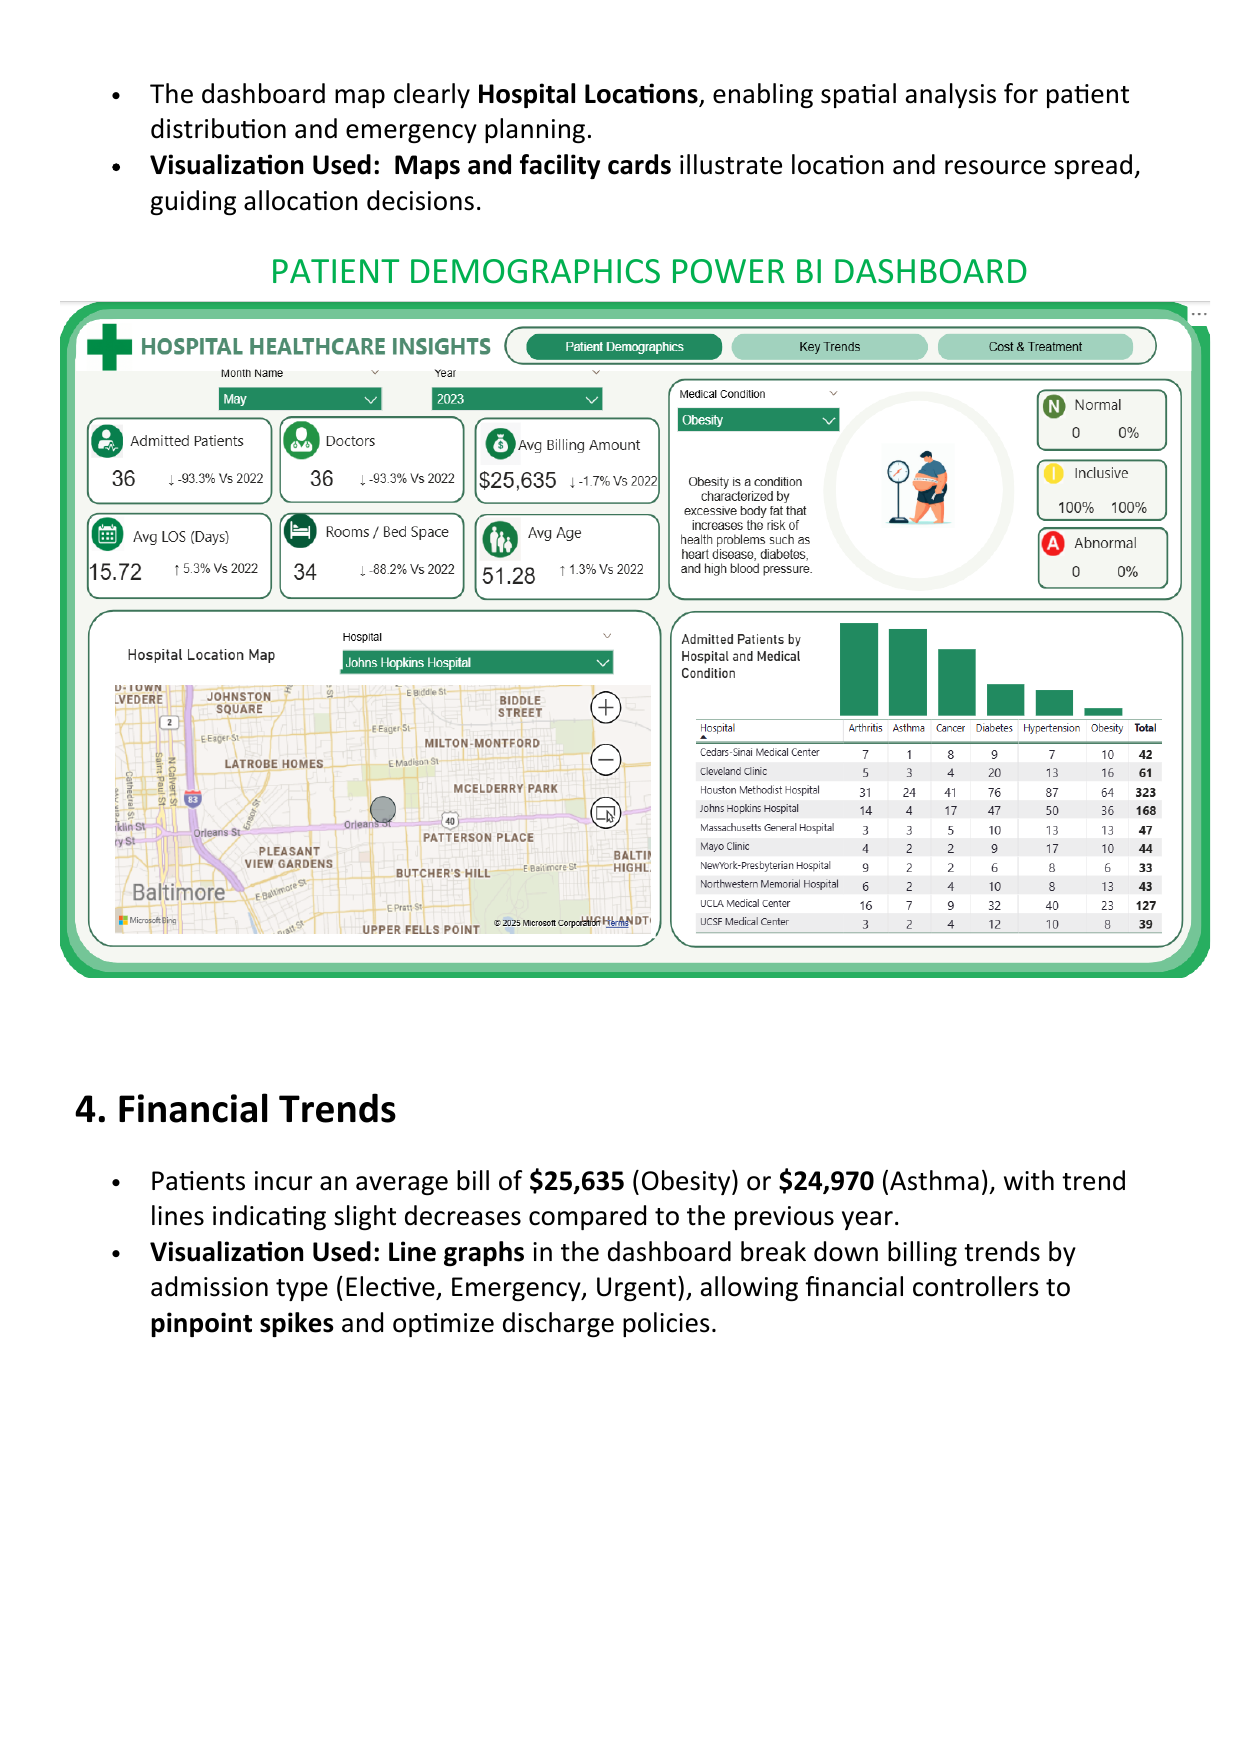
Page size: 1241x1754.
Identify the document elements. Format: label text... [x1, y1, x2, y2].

list Patients incur an average bill of $25,635 (Obesity) or $24,970 (Asthma), with trend lines indicating slight decreases compared to the previous year. [112, 1162, 1165, 1233]
text PATIENT DEMOGRAPHICS POWER BI DASHBOARD [75, 247, 1165, 292]
text 4. Financial Trends [75, 1082, 1165, 1132]
list The dashboard map clearly Hospital Locations, enabling spatial analysis for patient distribution and emergency planning. [112, 75, 1165, 146]
picture [60, 301, 1210, 978]
list Visualization Used: Maps and facility cards illustrate location and resource spread, guiding allocation decisions. [112, 146, 1165, 217]
list Visualization Used: Line graphs in the dashboard break down billing trends by admission type (Elective, Emergency, Urgent), allowing financial controllers to pinpoint spikes and optimize discharge policies. [112, 1233, 1165, 1340]
